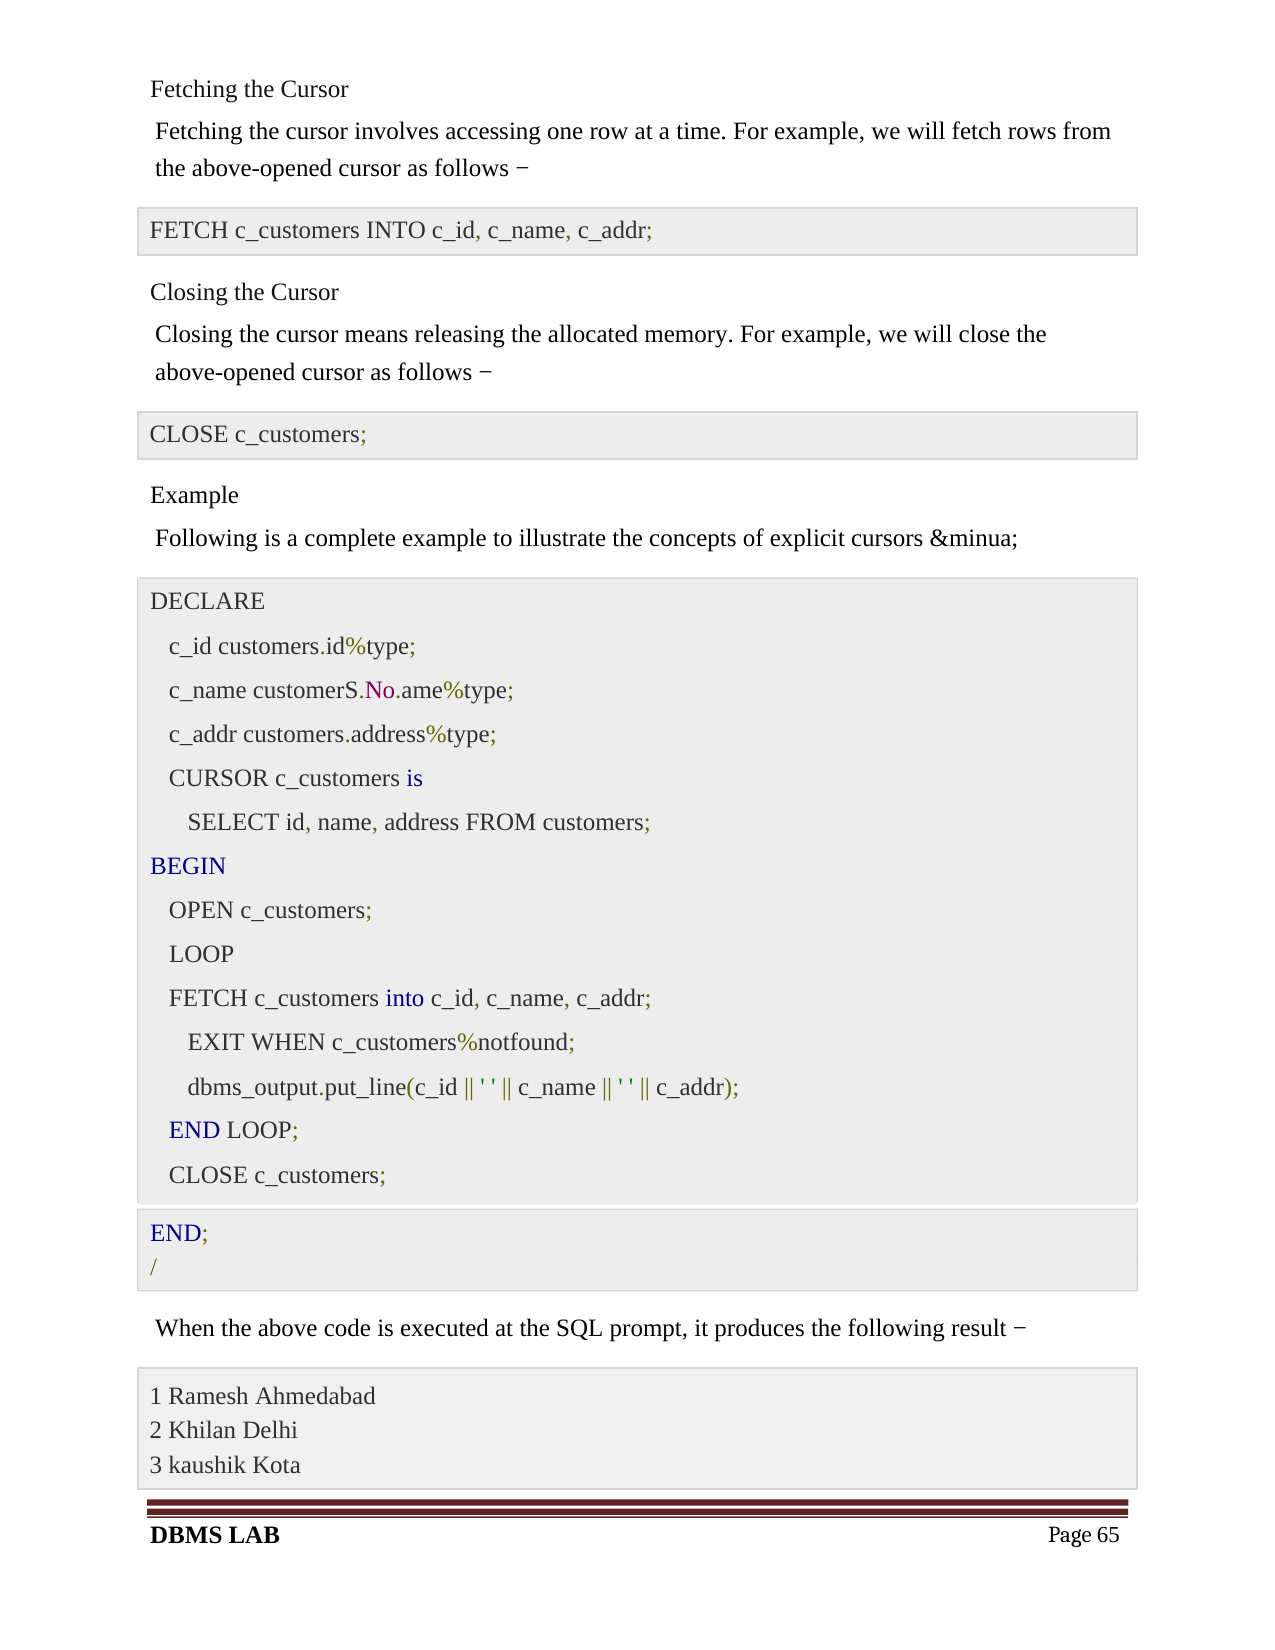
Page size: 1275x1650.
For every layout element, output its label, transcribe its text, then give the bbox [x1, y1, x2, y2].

text Closing the Cursor [150, 277, 1158, 305]
text Closing the cursor means releasing the allocated memory. For example, we will close the above-opened cursor as follows − [155, 319, 1120, 385]
text Following is a complete example to illustrate the concepts of explicit cursors &minua; [155, 523, 1158, 552]
text Example [150, 480, 1158, 509]
text Fetching the Cursor [150, 74, 1158, 102]
text Fetching the cursor involves accessing one row at a time. For example, we will fetch rows from the above-opened cursor as follows − [155, 116, 1126, 182]
text When the above code is executed at the SQL prompt, it produces the following result − [155, 1313, 1158, 1341]
